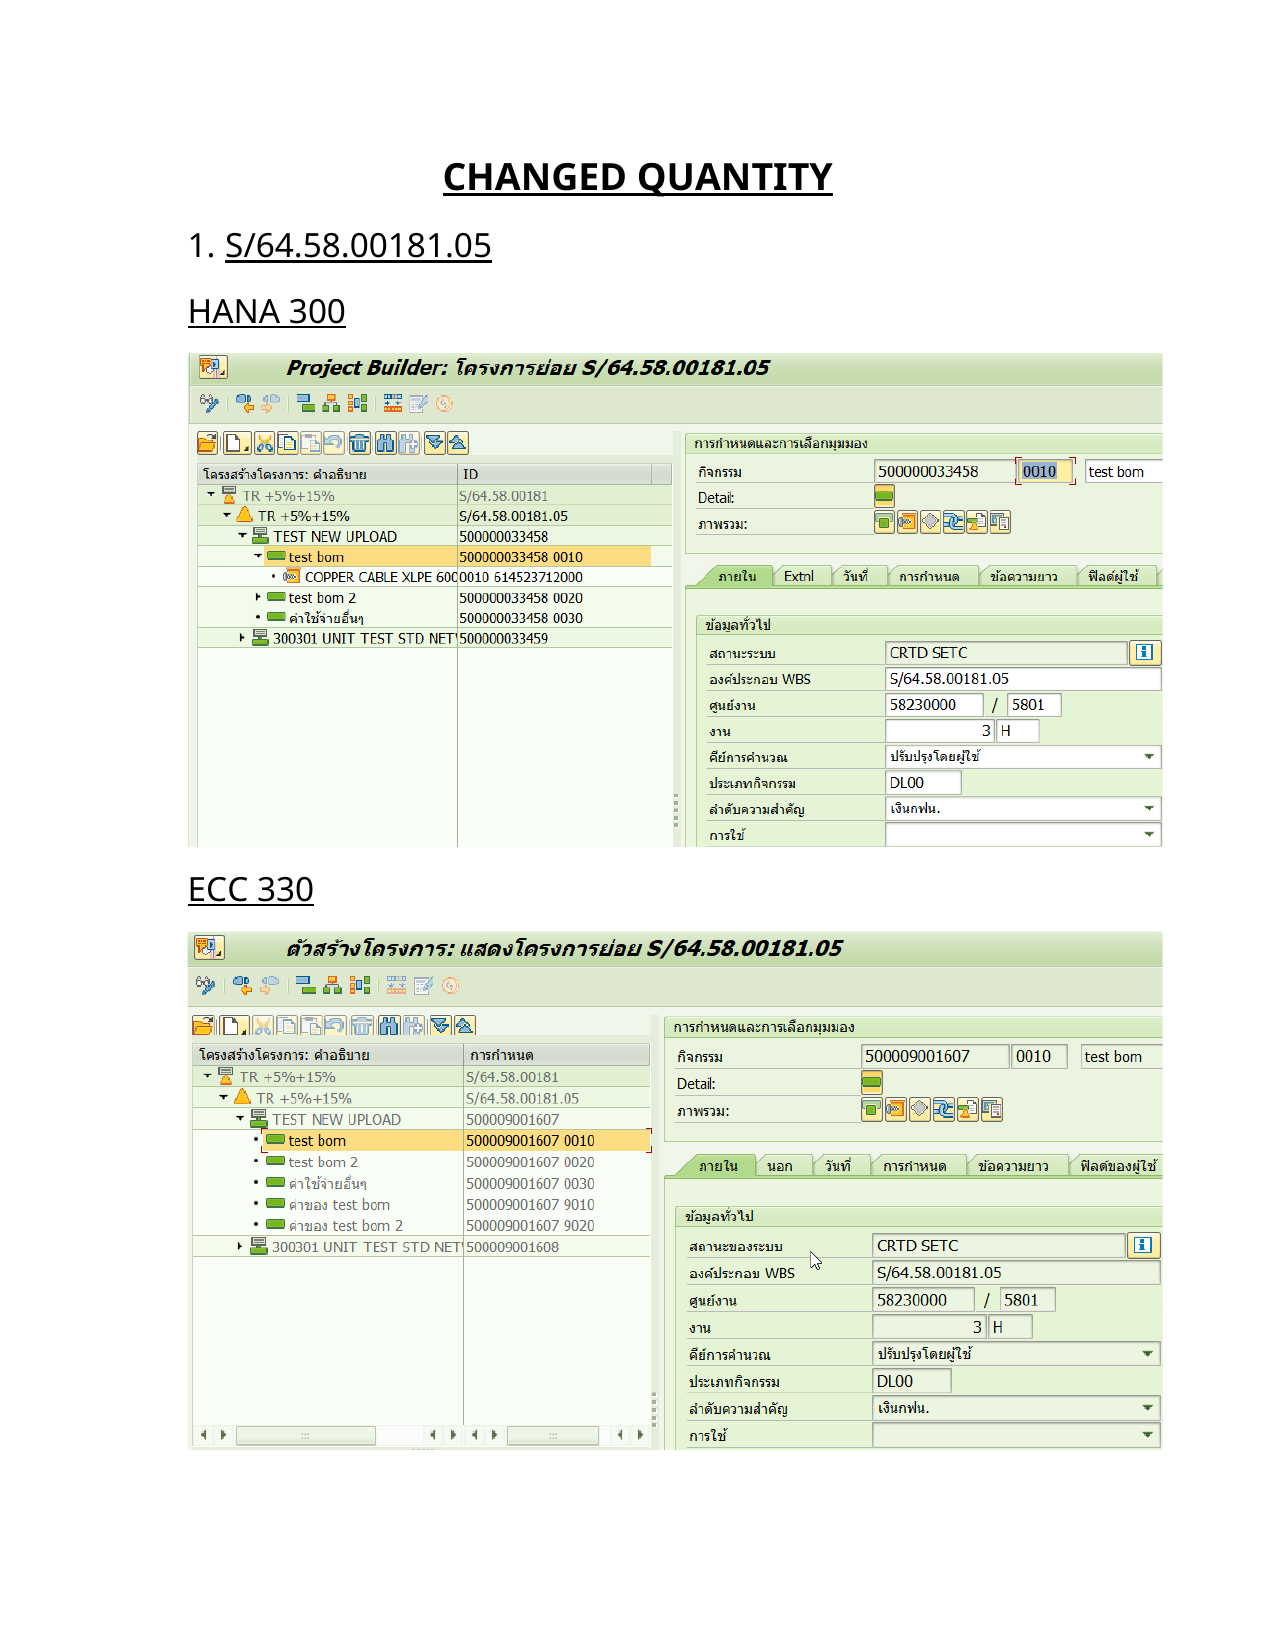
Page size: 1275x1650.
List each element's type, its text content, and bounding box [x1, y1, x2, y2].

text HANA 300 [187, 287, 1125, 333]
list S/64.58.00181.05 [187, 222, 1125, 267]
text CHANGED QUANTITY [150, 150, 1125, 201]
text ECC 330 [187, 865, 1125, 911]
picture [187, 931, 1163, 1450]
picture [187, 353, 1163, 847]
